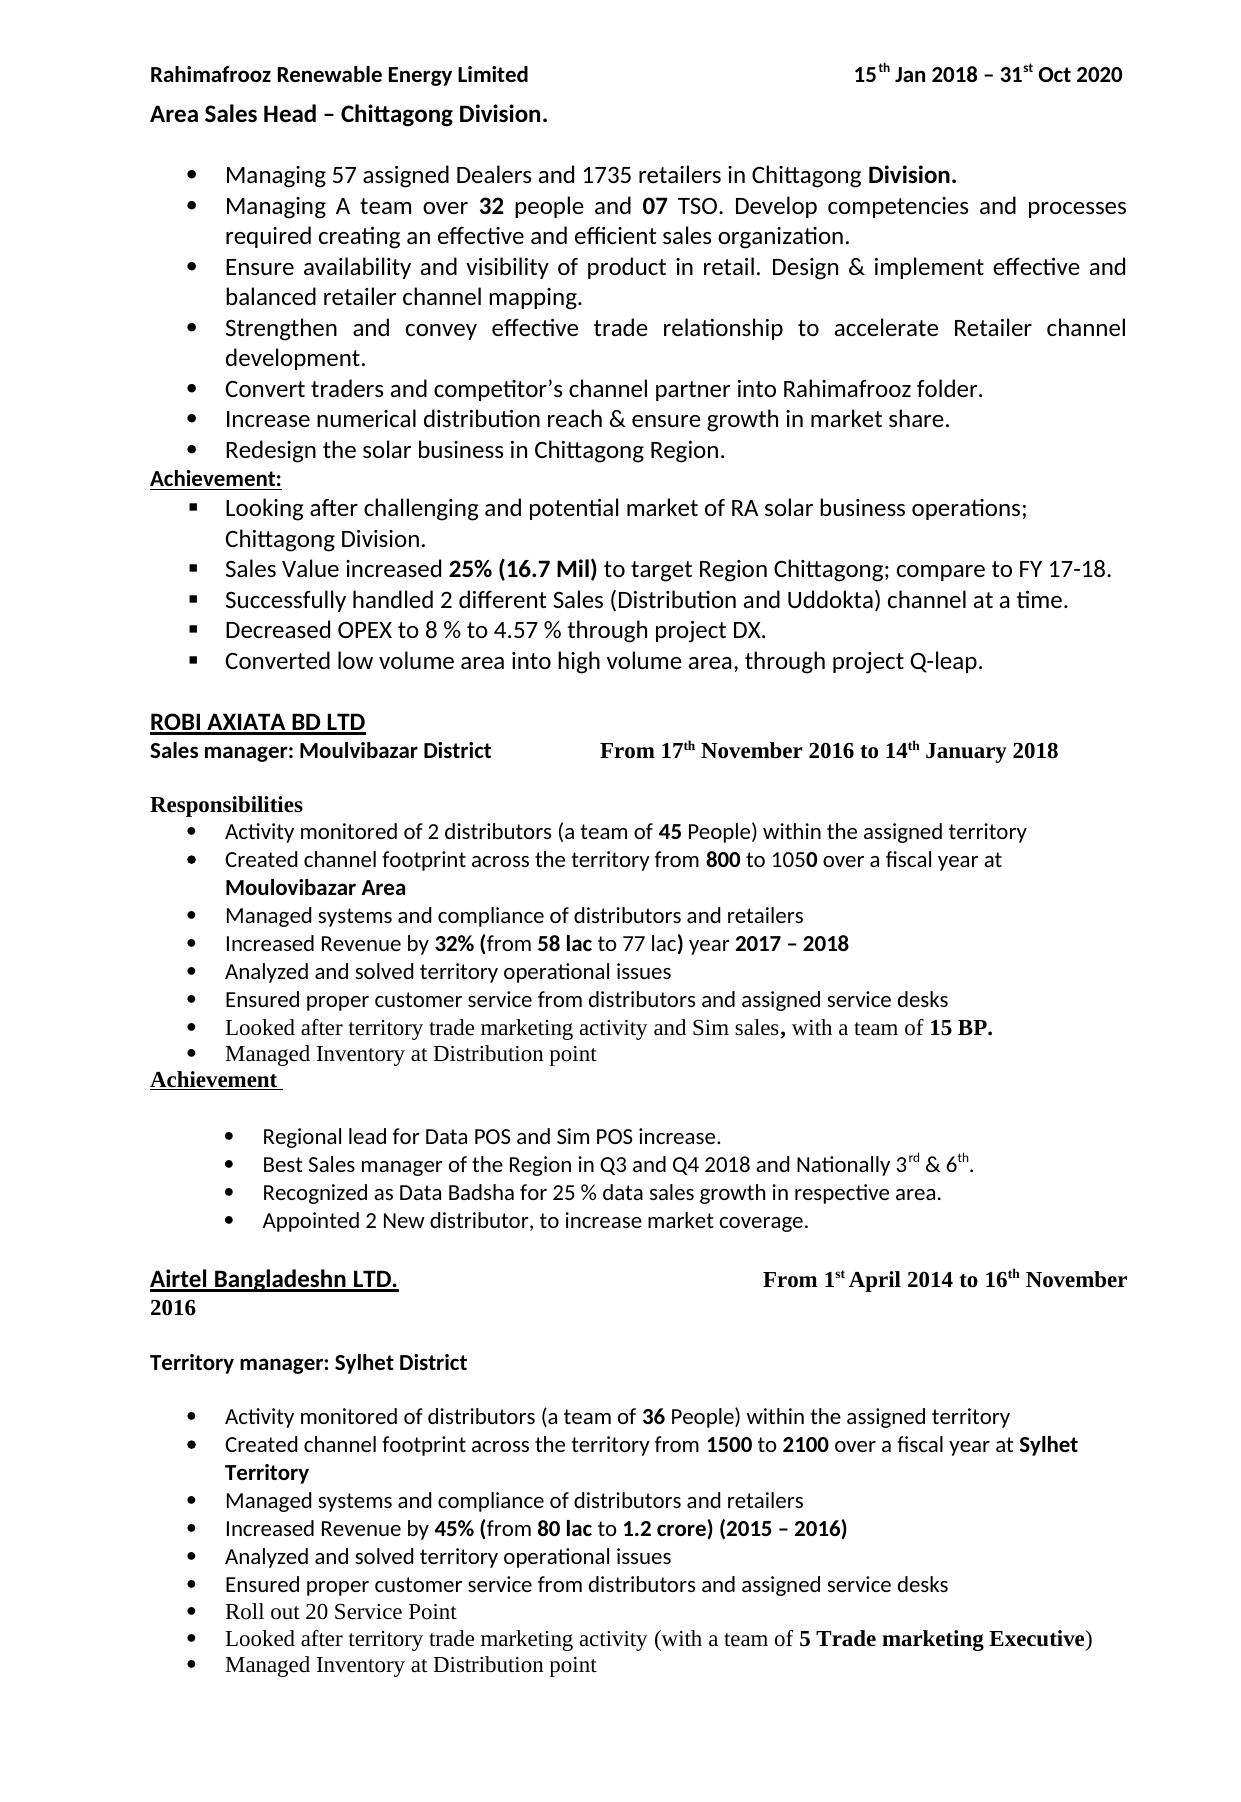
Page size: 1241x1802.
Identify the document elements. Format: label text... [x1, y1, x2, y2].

list Looked after territory trade marketing activity (with a team of 5 Trade marketing Executive) [187, 1625, 1128, 1651]
list Converted low volume area into high volume area, through project Q-leap. [187, 645, 1128, 676]
list Looked after territory trade marketing activity and Sim sales, with a team of 15 BP. [187, 1013, 1128, 1040]
text Airtel Bangladeshn LTD. From 1st April 2014 to 16th November 2016 [150, 1263, 1128, 1320]
list Appointed 2 New distributor, to increase market coverage. [225, 1206, 1128, 1234]
list Created channel footprint across the territory from 800 to 1050 over a fiscal year at Moulovibazar Area [187, 845, 1128, 901]
list Ensured proper customer service from distributors and assigned service desks [187, 986, 1128, 1013]
list Activity monitored of 2 distributors (a team of 45 People) within the assigned territory [187, 817, 1128, 845]
text Achievement [150, 1066, 1128, 1093]
text Territory manager: Sylhet District [150, 1348, 1128, 1376]
list Strengthen and convey effective trade relationship to accelerate Retailer channel development. [187, 312, 1128, 373]
text Rahimafrooz Renewable Energy Limited 15th Jan 2018 – 31st Oct 2020 [150, 60, 1128, 88]
text Area Sales Head – Chittagong Division. [150, 98, 1128, 129]
list Managed systems and compliance of distributors and retailers [187, 901, 1128, 929]
list Convert traders and competitor’s channel partner into Rahimafrooz folder. [187, 373, 1128, 403]
list Ensure availability and visibility of product in retail. Design & implement effective and balanced retailer channel mapping. [187, 251, 1128, 312]
list Analyzed and solved territory operational issues [187, 1542, 1128, 1570]
text ROBI AXIATA BD LTD [150, 706, 1128, 737]
list Activity monitored of distributors (a team of 36 People) within the assigned territory [187, 1402, 1128, 1430]
list Increase numerical distribution reach & ensure growth in market share. [187, 403, 1128, 434]
text Sales manager: Moulvibazar District From 17th November 2016 to 14th January 2018 [150, 737, 1128, 765]
list Increased Revenue by 45% (from 80 lac to 1.2 crore) (2015 – 2016) [187, 1514, 1128, 1542]
list Managing 57 assigned Dealers and 1735 retailers in Chittagong Division. [187, 159, 1128, 190]
text Responsibilities [150, 791, 1128, 817]
list Sales Value increased 25% (16.7 Mil) to target Region Chittagong; compare to FY 17-18. [187, 553, 1128, 584]
list Roll out 20 Service Point [187, 1598, 1128, 1625]
list Ensured proper customer service from distributors and assigned service desks [187, 1570, 1128, 1598]
list Increased Revenue by 32% (from 58 lac to 77 lac) year 2017 – 2018 [187, 929, 1128, 957]
list Regional lead for Data POS and Sim POS increase. [225, 1122, 1128, 1150]
list Managing A team over 32 people and 07 TSO. Develop competencies and processes required creating an effective and efficient sales organization. [187, 190, 1128, 251]
list Managed systems and compliance of distributors and retailers [187, 1486, 1128, 1514]
list Managed Inventory at Distribution point [187, 1651, 1128, 1677]
text Achievement: [150, 464, 1128, 492]
list Redesign the solar business in Chittagong Region. [187, 434, 1128, 464]
list Analyzed and solved territory operational issues [187, 957, 1128, 986]
list Decreased OPEX to 8 % to 4.57 % through project DX. [187, 614, 1128, 645]
list Recognized as Data Badsha for 25 % data sales growth in respective area. [225, 1178, 1128, 1206]
list Created channel footprint across the territory from 1500 to 2100 over a fiscal year at Sylhet Territory [187, 1430, 1128, 1486]
list Looking after challenging and potential market of RA solar business operations; Chittagong Division. [187, 492, 1128, 553]
list Successfully handled 2 different Sales (Distribution and Uddokta) channel at a time. [187, 584, 1128, 614]
list Managed Inventory at Distribution point [187, 1040, 1128, 1066]
list Best Sales manager of the Region in Q3 and Q4 2018 and Nationally 3rd & 6th. [225, 1150, 1128, 1178]
